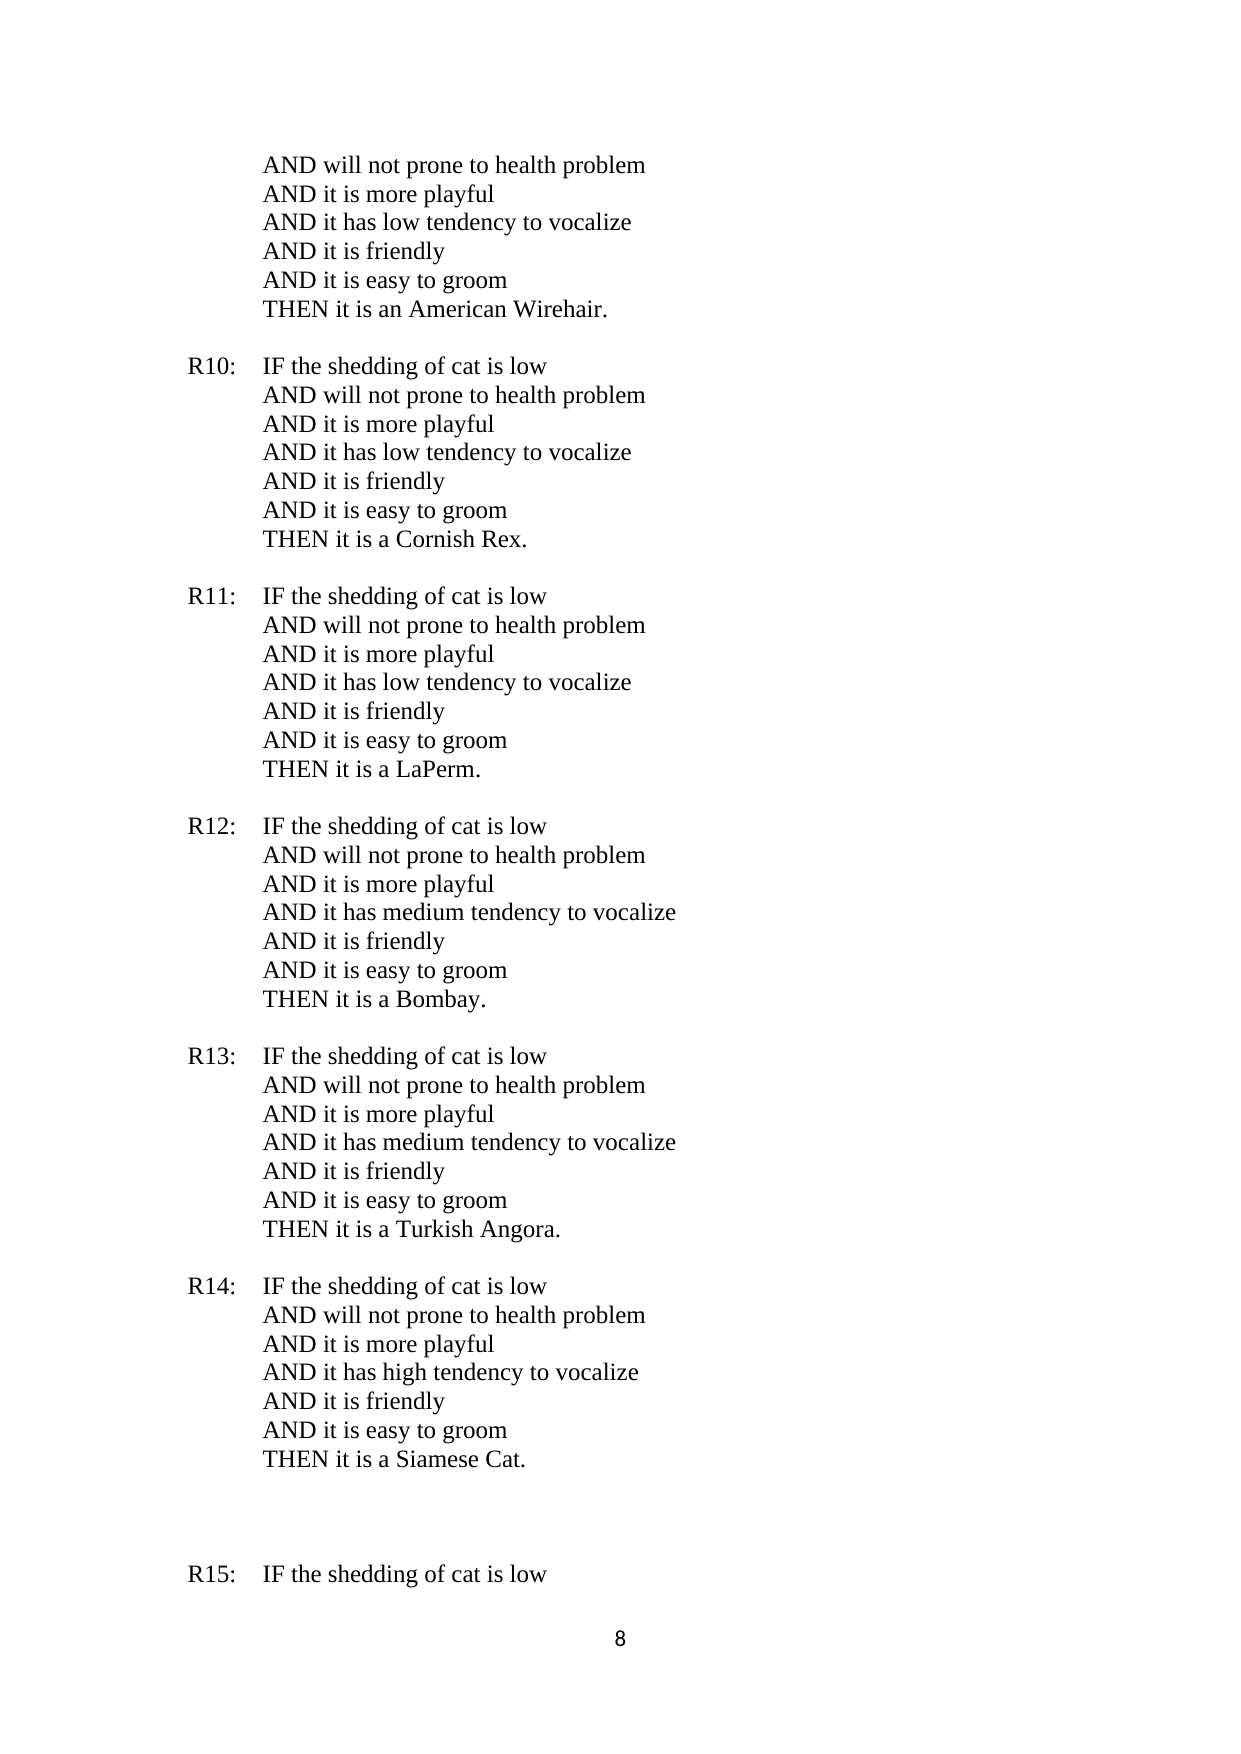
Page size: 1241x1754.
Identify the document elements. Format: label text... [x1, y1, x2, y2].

text AND it is more playful [187, 1329, 1053, 1357]
text AND it is friendly [187, 926, 1053, 955]
text AND it is more playful [187, 639, 1053, 667]
text AND it is easy to groom [187, 265, 1053, 294]
text R11: IF the shedding of cat is low [187, 581, 1053, 610]
text AND it is more playful [187, 869, 1053, 897]
text AND it is more playful [187, 179, 1053, 207]
text AND it is more playful [187, 409, 1053, 437]
text THEN it is a LaPerm. [187, 754, 1053, 782]
text THEN it is a Turkish Angora. [187, 1214, 1053, 1242]
text AND it is friendly [187, 1156, 1053, 1185]
text AND it is friendly [187, 1386, 1053, 1415]
text R15: IF the shedding of cat is low [187, 1559, 1053, 1587]
text THEN it is a Bombay. [187, 984, 1053, 1012]
text AND it is easy to groom [187, 725, 1053, 754]
text AND it is easy to groom [187, 955, 1053, 984]
text R14: IF the shedding of cat is low [187, 1271, 1053, 1300]
text AND it has low tendency to vocalize [187, 207, 1053, 236]
text AND will not prone to health problem [187, 1070, 1053, 1099]
text AND it has medium tendency to vocalize [187, 897, 1053, 926]
text AND it is easy to groom [187, 495, 1053, 524]
text R12: IF the shedding of cat is low [187, 811, 1053, 840]
text AND will not prone to health problem [187, 610, 1053, 639]
text AND will not prone to health problem [187, 150, 1053, 179]
text AND it is more playful [187, 1099, 1053, 1127]
text AND it is friendly [187, 466, 1053, 495]
text THEN it is an American Wirehair. [187, 294, 1053, 322]
text THEN it is a Cornish Rex. [187, 524, 1053, 552]
text AND it has low tendency to vocalize [187, 437, 1053, 466]
text AND it is easy to groom [187, 1415, 1053, 1444]
text AND it is friendly [187, 696, 1053, 725]
text AND it has high tendency to vocalize [187, 1357, 1053, 1386]
text AND it has low tendency to vocalize [187, 667, 1053, 696]
text R13: IF the shedding of cat is low [187, 1041, 1053, 1070]
text AND will not prone to health problem [187, 380, 1053, 409]
text AND will not prone to health problem [187, 1300, 1053, 1329]
text R10: IF the shedding of cat is low [187, 351, 1053, 380]
text AND it is easy to groom [187, 1185, 1053, 1214]
text AND it is friendly [187, 236, 1053, 265]
text AND it has medium tendency to vocalize [187, 1127, 1053, 1156]
text AND will not prone to health problem [187, 840, 1053, 869]
text THEN it is a Siamese Cat. [187, 1444, 1053, 1472]
